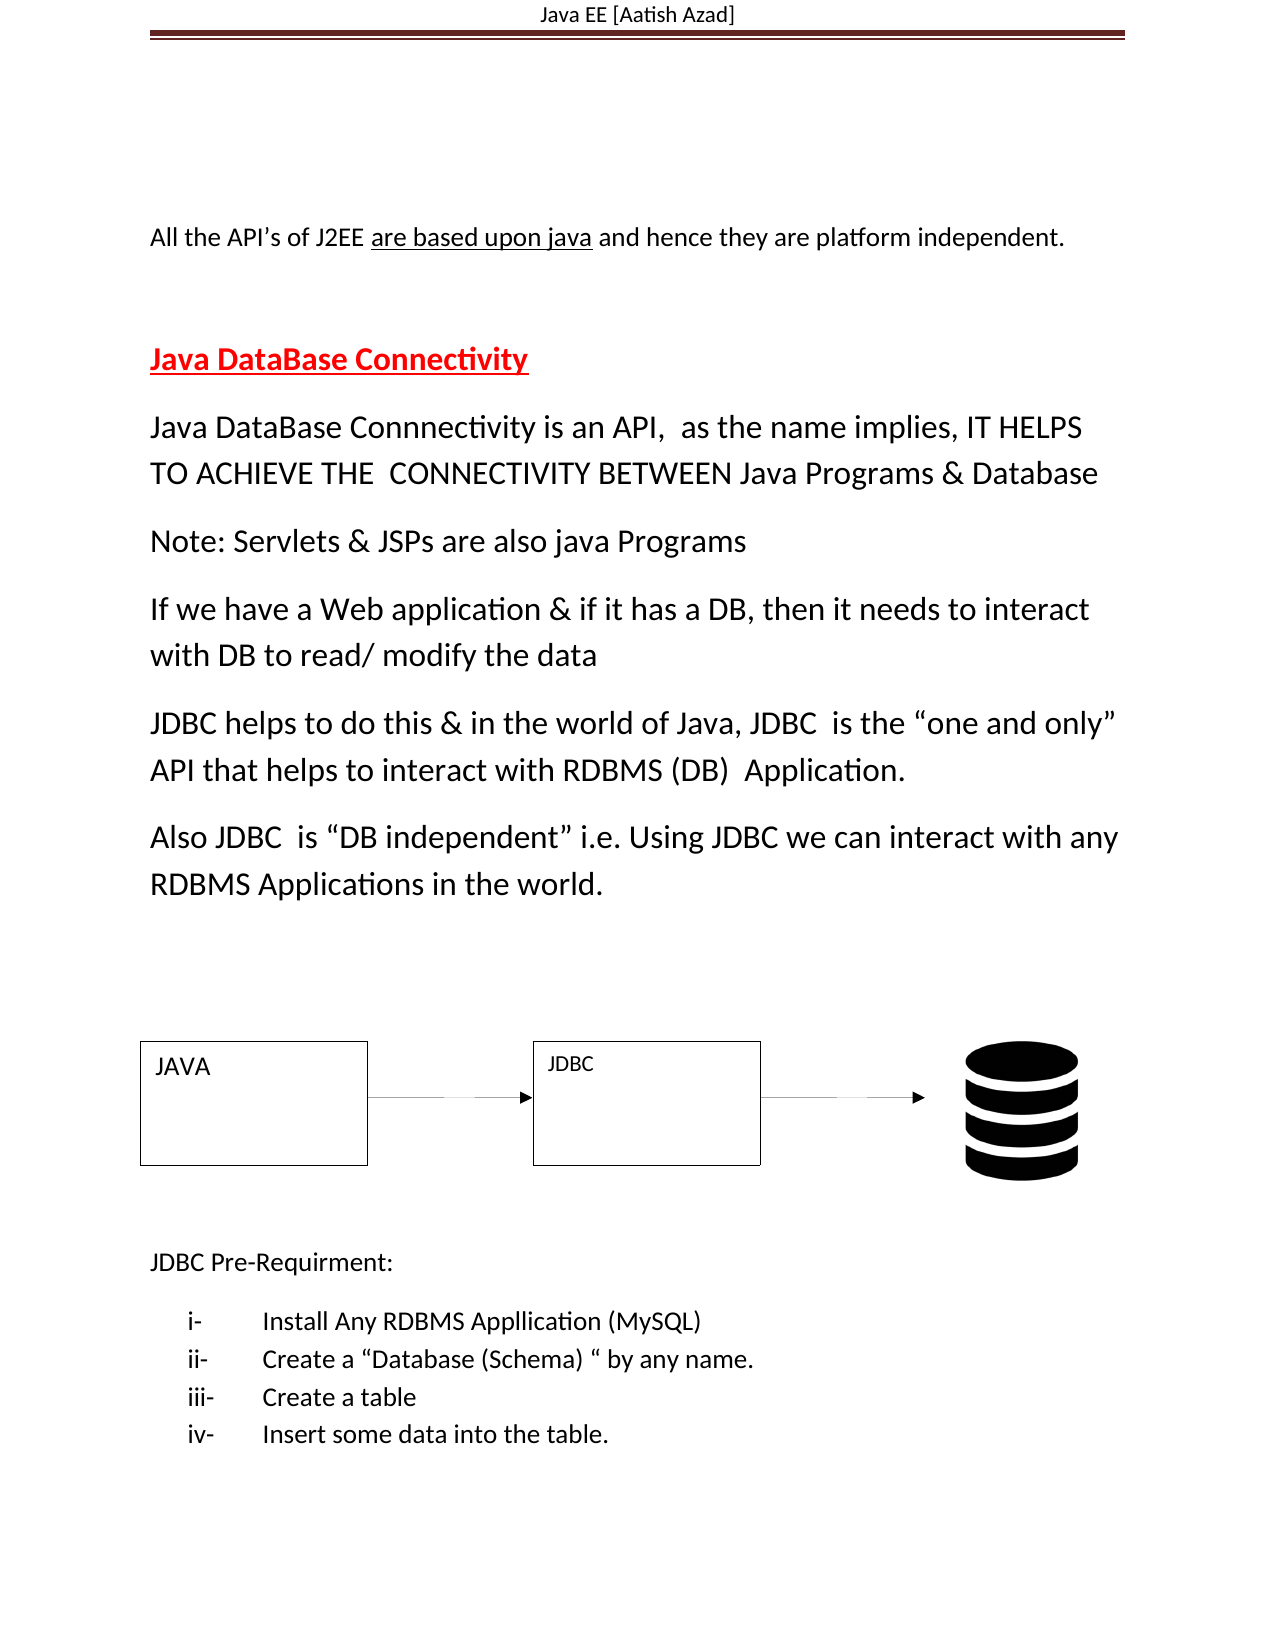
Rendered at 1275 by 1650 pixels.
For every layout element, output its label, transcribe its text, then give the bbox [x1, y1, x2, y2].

text Also JDBC is “DB independent” i.e. Using JDBC we can interact with any RDBMS Applications in the world. [150, 816, 1125, 904]
list Create a “Database (Schema) “ by any name. [187, 1342, 1125, 1375]
text Java DataBase Connnectivity is an API, as the name implies, IT HELPS TO ACHIEVE THE CONNECTIVITY BETWEEN Java Programs & Database [150, 406, 1125, 493]
text JDBC helps to do this & in the world of Java, JDBC is the “one and only” API that helps to interact with RDBMS (DB) Application. [150, 702, 1125, 789]
picture [935, 1024, 1108, 1197]
list Create a table [187, 1380, 1125, 1413]
text All the API’s of J2EE are based upon java and hence they are platform independent. [150, 221, 1125, 253]
list Install Any RDBMS Appllication (MySQL) [187, 1304, 1125, 1337]
text If we have a Web application & if it has a DB, then it needs to interact with DB to read/ modify the data [150, 588, 1125, 675]
text Note: Servlets & JSPs are also java Programs [150, 520, 1125, 561]
text JDBC Pre-Requirment: [150, 1245, 1125, 1278]
list Insert some data into the table. [187, 1418, 1125, 1451]
text Java DataBase Connectivity [150, 338, 1125, 379]
